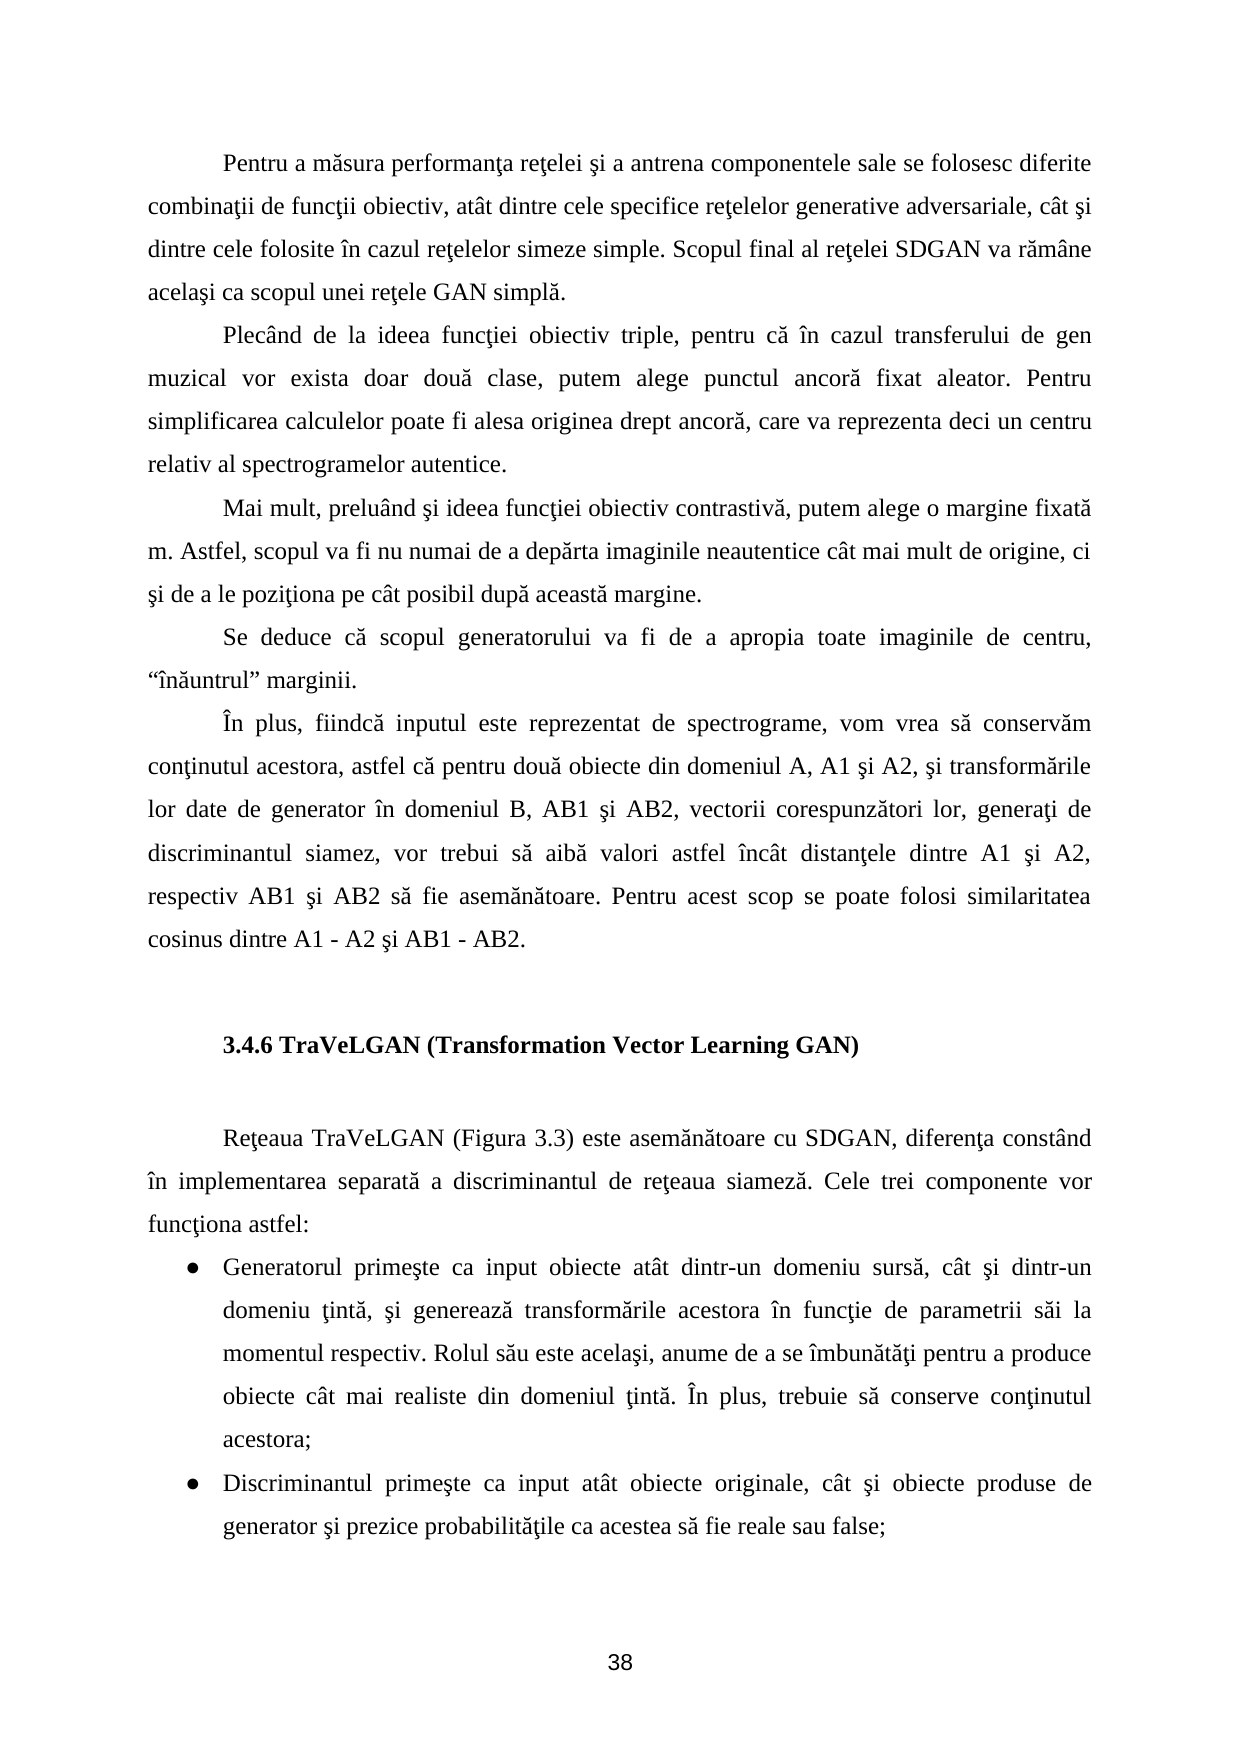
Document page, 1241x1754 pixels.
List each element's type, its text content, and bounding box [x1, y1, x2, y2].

text Reţeaua TraVeLGAN (Figura 3.3) este asemănătoare cu SDGAN, diferenţa constând în implementarea separată a discriminantul de reţeaua siameză. Cele trei componente vor funcţiona astfel: [148, 1123, 1093, 1238]
list Discriminantul primeşte ca input atât obiecte originale, cât şi obiecte produse de generator şi prezice probabilităţile ca acestea să fie reale sau false; [185, 1468, 1093, 1539]
text Pentru a măsura performanţa reţelei şi a antrena componentele sale se folosesc diferite combinaţii de funcţii obiectiv, atât dintre cele specifice reţelelor generative adversariale, cât şi dintre cele folosite în cazul reţelelor simeze simple. Scopul final al reţelei SDGAN va rămâne acelaşi ca scopul unei reţele GAN simplă. [148, 148, 1093, 306]
text În plus, fiindcă inputul este reprezentat de spectrograme, vom vrea să conservăm conţinutul acestora, astfel că pentru două obiecte din domeniul A, A1 şi A2, şi transformările lor date de generator în domeniul B, AB1 şi AB2, vectorii corespunzători lor, generaţi de discriminantul siamez, vor trebui să aibă valori astfel încât distanţele dintre A1 şi A2, respectiv AB1 şi AB2 să fie asemănătoare. Pentru acest scop se poate folosi similaritatea cosinus dintre A1 - A2 şi AB1 - AB2. [148, 708, 1093, 953]
text Plecând de la ideea funcţiei obiectiv triple, pentru că în cazul transferului de gen muzical vor exista doar două clase, putem alege punctul ancoră fixat aleator. Pentru simplificarea calculelor poate fi alesa originea drept ancoră, care va reprezenta deci un centru relativ al spectrogramelor autentice. [148, 320, 1093, 478]
list Generatorul primeşte ca input obiecte atât dintr-un domeniu sursă, cât şi dintr-un domeniu ţintă, şi generează transformările acestora în funcţie de parametrii săi la momentul respectiv. Rolul său este acelaşi, anume de a se îmbunătăţi pentru a produce obiecte cât mai realiste din domeniul ţintă. În plus, trebuie să conserve conţinutul acestora; [185, 1252, 1093, 1453]
text Mai mult, preluând şi ideea funcţiei obiectiv contrastivă, putem alege o margine fixată m. Astfel, scopul va fi nu numai de a depărta imaginile neautentice cât mai mult de origine, ci şi de a le poziţiona pe cât posibil după această margine. [148, 493, 1093, 608]
subtitle 3.4.6 TraVeLGAN (Transformation Vector Learning GAN) [148, 1031, 1093, 1059]
text Se deduce că scopul generatorului va fi de a apropia toate imaginile de centru, “înăuntrul” marginii. [148, 622, 1093, 694]
